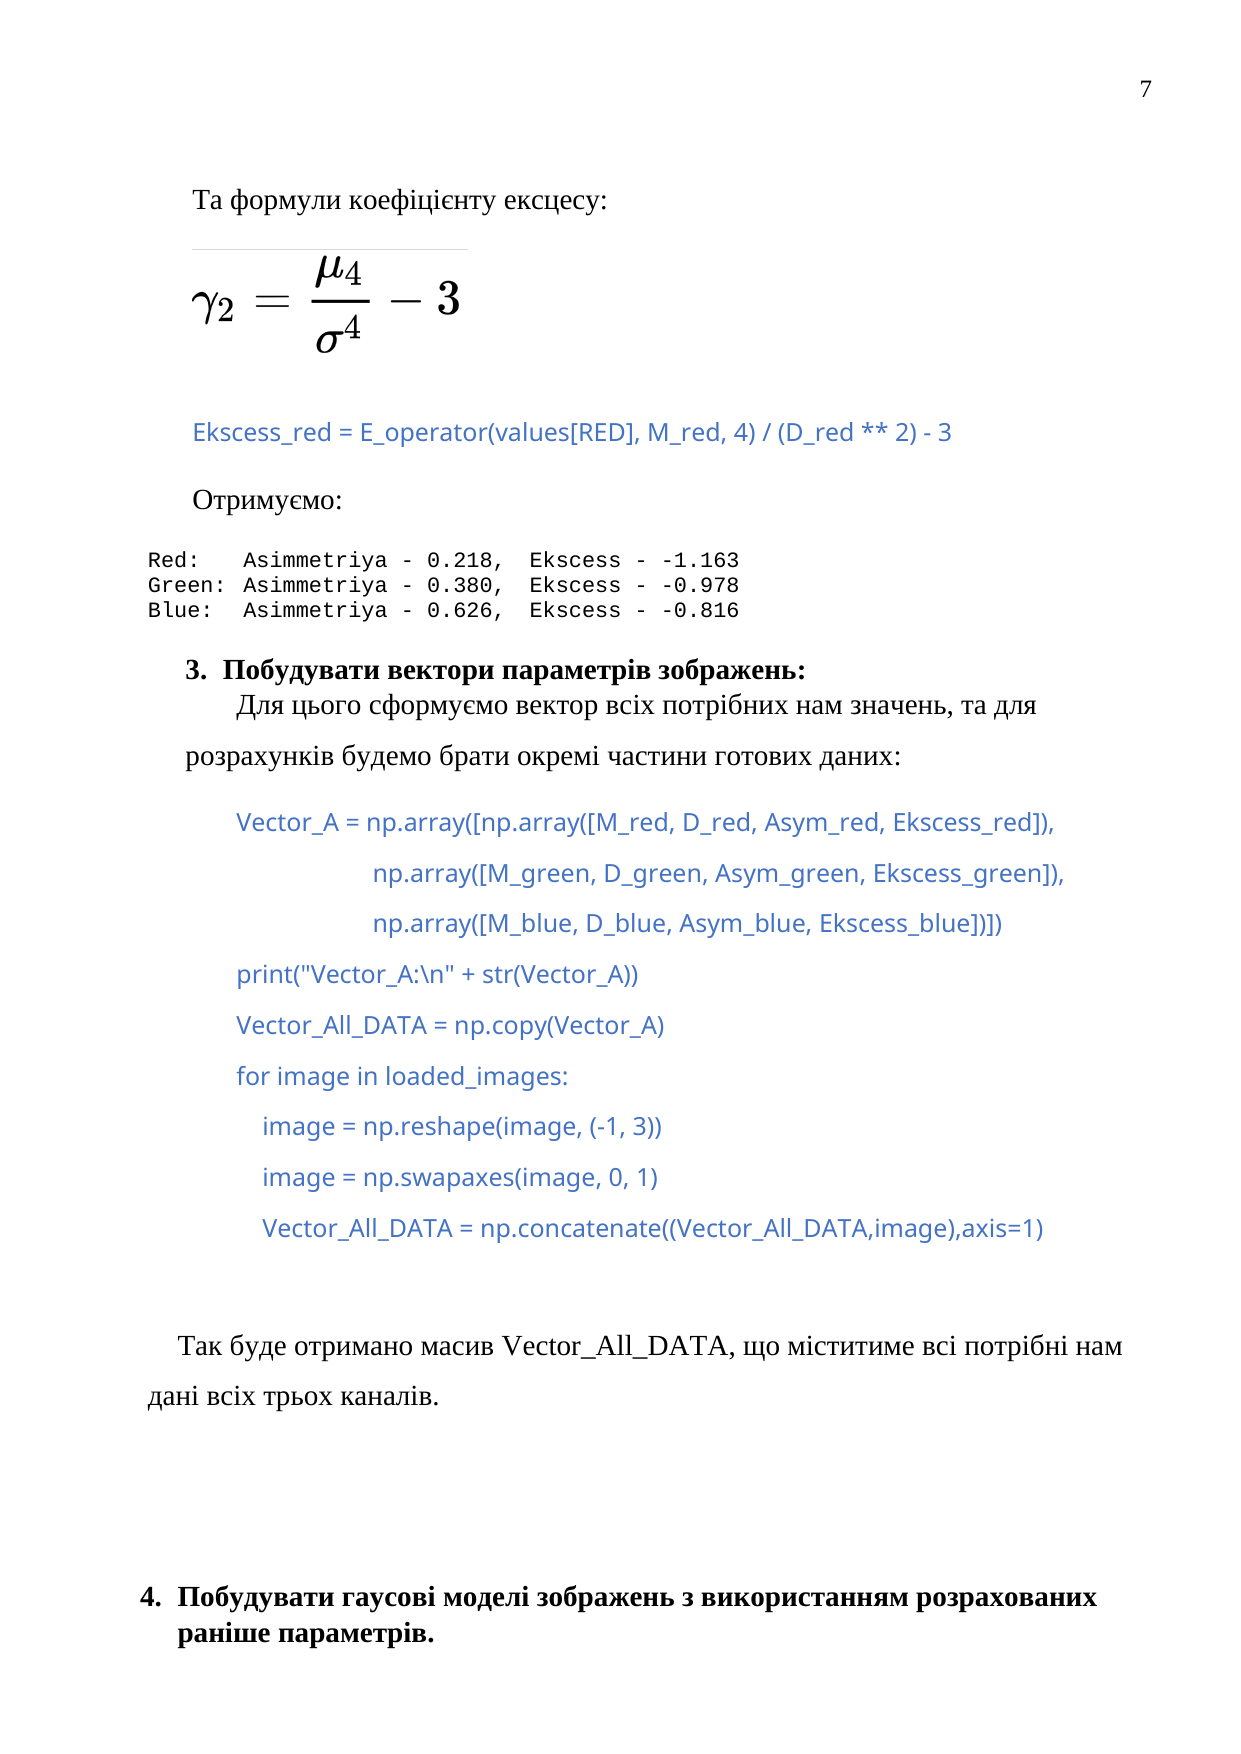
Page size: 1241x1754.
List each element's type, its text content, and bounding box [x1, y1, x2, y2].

list Побудувати вектори параметрів зображень: [185, 652, 1152, 685]
text Blue: Asimmetriya - 0.626, Ekscess - -0.816 [148, 599, 1152, 623]
text image = np.swapaxes(image, 0, 1) [185, 1160, 1152, 1194]
picture [192, 249, 469, 381]
text np.array([M_blue, D_blue, Asym_blue, Ekscess_blue])]) [185, 906, 1152, 940]
text Та формули коефіцієнту ексцесу: [148, 182, 1152, 216]
text Green: Asimmetriya - 0.380, Ekscess - -0.978 [148, 574, 1152, 599]
text Red: Asimmetriya - 0.218, Ekscess - -1.163 [148, 549, 1152, 574]
text Vector_A = np.array([np.array([M_red, D_red, Asym_red, Ekscess_red]), [185, 805, 1152, 839]
text Так буде отримано масив Vector_All_DATA, що міститиме всі потрібні нам дані всіх трьох каналів. [148, 1328, 1152, 1412]
text Vector_All_DATA = np.concatenate((Vector_All_DATA,image),axis=1) [185, 1211, 1152, 1244]
text image = np.reshape(image, (-1, 3)) [185, 1109, 1152, 1143]
text print("Vector_A:\n" + str(Vector_A)) [185, 957, 1152, 991]
text np.array([M_green, D_green, Asym_green, Ekscess_green]), [185, 855, 1152, 889]
text Vector_All_DATA = np.copy(Vector_A) [185, 1008, 1152, 1042]
list Побудувати гаусові моделі зображень з використанням розрахованих раніше параметрів. [140, 1579, 1152, 1648]
text Для цього сформуємо вектор всіх потрібних нам значень, та для розрахунків будемо брати окремі частини готових даних: [185, 687, 1152, 771]
text for image in loaded_images: [185, 1058, 1152, 1092]
text Ekscess_red = E_operator(values[RED], M_red, 4) / (D_red ** 2) - 3 [148, 414, 1152, 448]
text Отримуємо: [148, 482, 1152, 516]
